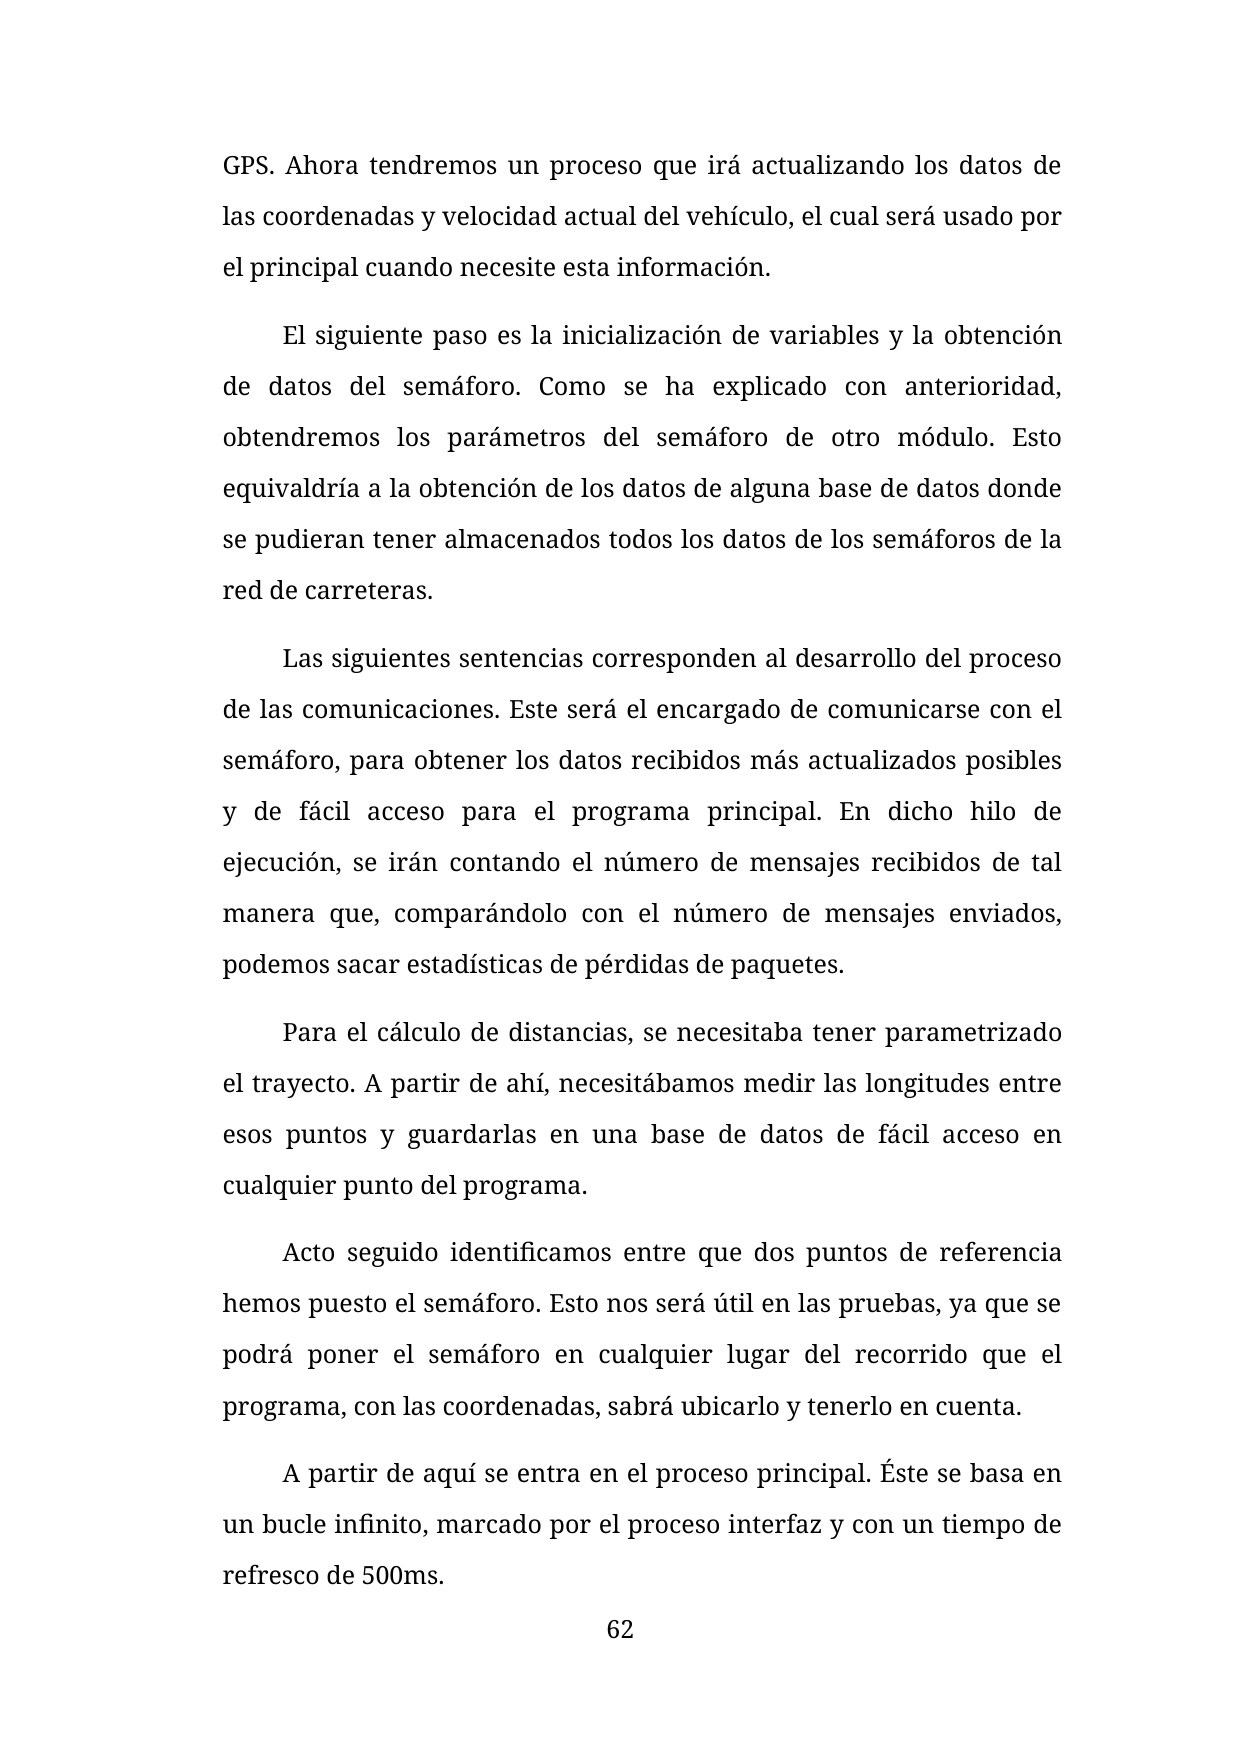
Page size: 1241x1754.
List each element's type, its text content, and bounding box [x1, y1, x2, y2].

text Las siguientes sentencias corresponden al desarrollo del proceso de las comunicaciones. Este será el encargado de comunicarse con el semáforo, para obtener los datos recibidos más actualizados posibles y de fácil acceso para el programa principal. En dicho hilo de ejecución, se irán contando el número de mensajes recibidos de tal manera que, comparándolo con el número de mensajes enviados, podemos sacar estadísticas de pérdidas de paquetes. [222, 640, 1063, 981]
text A partir de aquí se entra en el proceso principal. Éste se basa en un bucle infinito, marcado por el proceso interfaz y con un tiempo de refresco de 500ms. [222, 1456, 1063, 1592]
text El siguiente paso es la inicialización de variables y la obtención de datos del semáforo. Como se ha explicado con anterioridad, obtendremos los parámetros del semáforo de otro módulo. Esto equivaldría a la obtención de los datos de alguna base de datos donde se pudieran tener almacenados todos los datos de los semáforos de la red de carreteras. [222, 317, 1063, 607]
text Para el cálculo de distancias, se necesitaba tener parametrizado el trayecto. A partir de ahí, necesitábamos medir las longitudes entre esos puntos y guardarlas en una base de datos de fácil acceso en cualquier punto del programa. [222, 1014, 1063, 1201]
text Acto seguido identificamos entre que dos puntos de referencia hemos puesto el semáforo. Esto nos será útil en las pruebas, ya que se podrá poner el semáforo en cualquier lugar del recorrido que el programa, con las coordenadas, sabrá ubicarlo y tenerlo en cuenta. [222, 1235, 1063, 1422]
